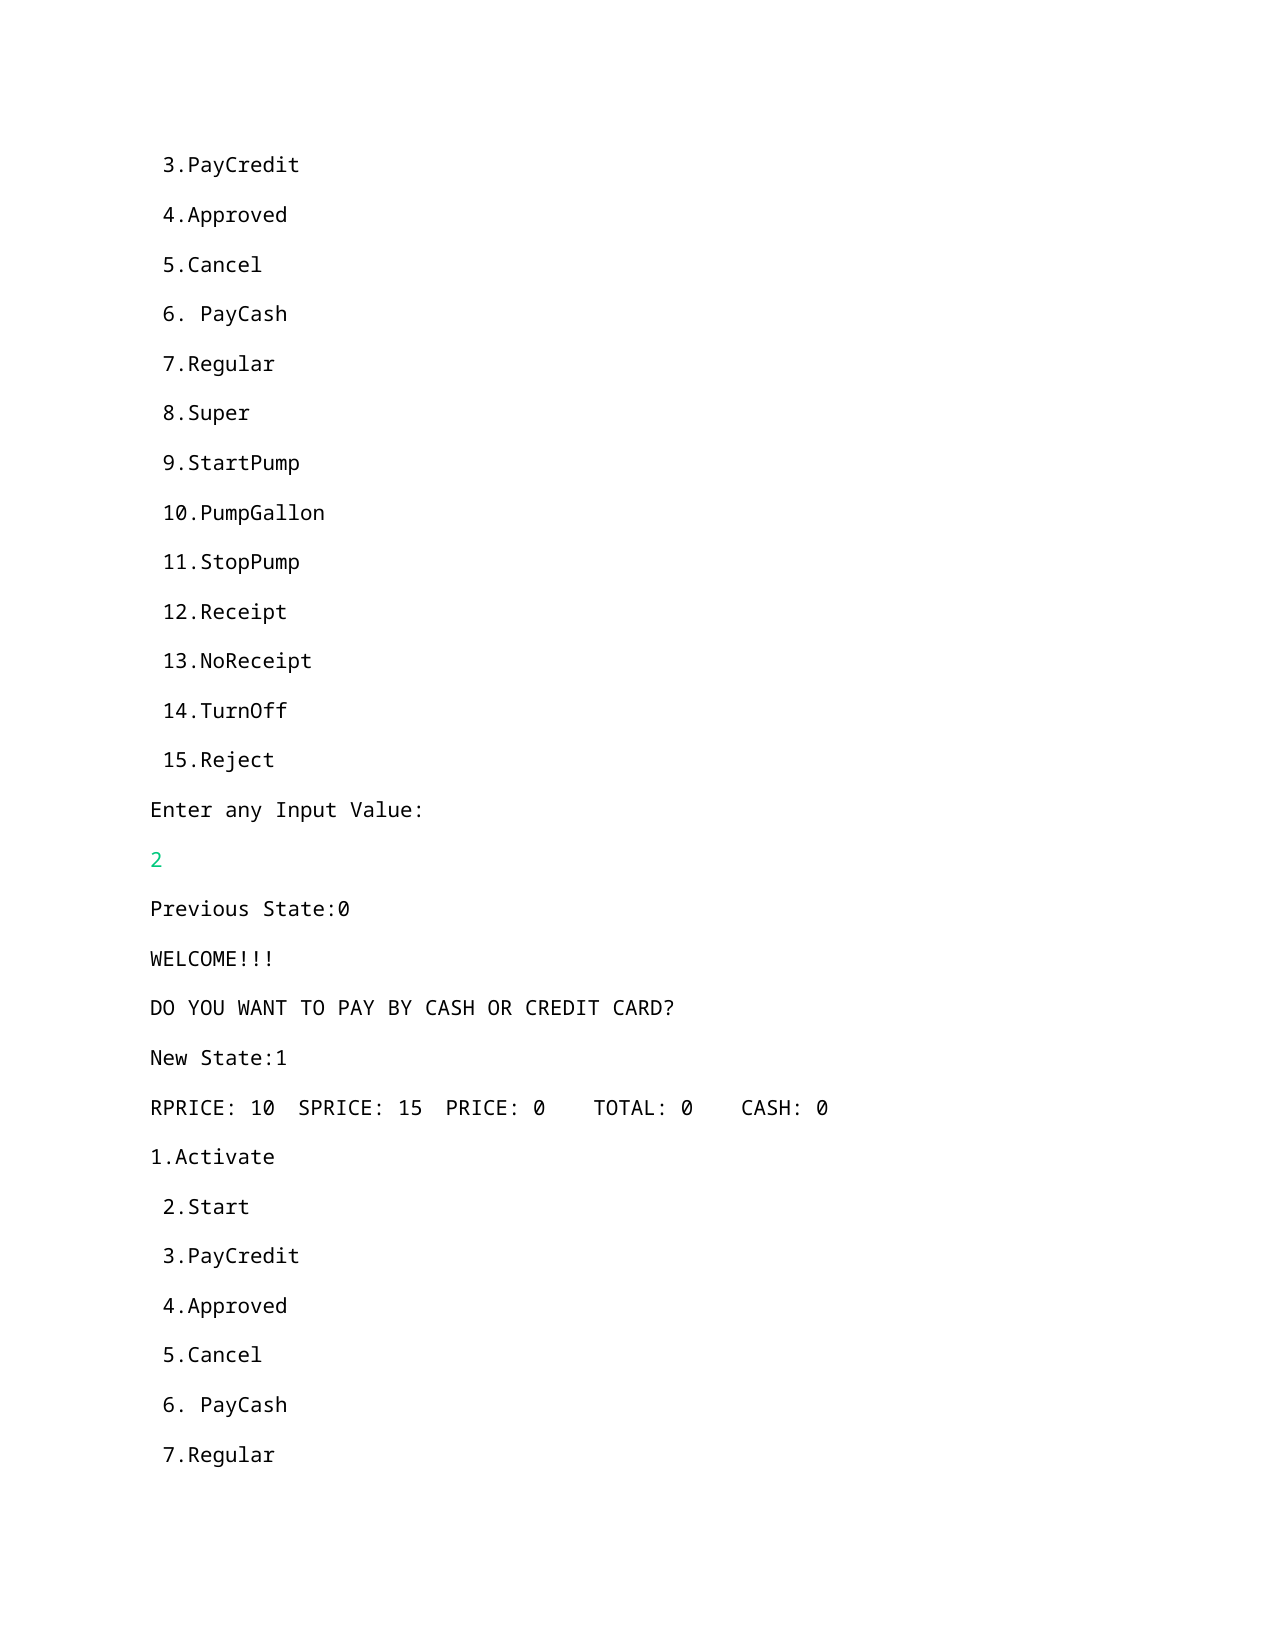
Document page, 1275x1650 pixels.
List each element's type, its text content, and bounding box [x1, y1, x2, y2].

text 2 [150, 844, 1125, 873]
text 11.StopPump [150, 547, 1125, 575]
text 1.Activate [150, 1142, 1125, 1170]
text 7.Regular [150, 348, 1125, 377]
text 8.Super [150, 398, 1125, 427]
text 12.Receipt [150, 596, 1125, 625]
text 14.TurnOff [150, 695, 1125, 724]
text New State:1 [150, 1042, 1125, 1071]
text 13.NoReceipt [150, 646, 1125, 674]
text 10.PumpGallon [150, 497, 1125, 526]
text 6. PayCash [150, 299, 1125, 327]
text 9.StartPump [150, 447, 1125, 476]
text 2.Start [150, 1191, 1125, 1220]
text 5.Cancel [150, 1340, 1125, 1369]
text WELCOME!!! [150, 943, 1125, 972]
text DO YOU WANT TO PAY BY CASH OR CREDIT CARD? [150, 993, 1125, 1022]
text 4.Approved [150, 1290, 1125, 1319]
text 4.Approved [150, 199, 1125, 228]
text 5.Cancel [150, 249, 1125, 278]
text 6. PayCash [150, 1389, 1125, 1418]
text Previous State:0 [150, 894, 1125, 922]
text 3.PayCredit [150, 1241, 1125, 1269]
text 3.PayCredit [150, 150, 1125, 179]
text 7.Regular [150, 1439, 1125, 1468]
text RPRICE: 10 SPRICE: 15 PRICE: 0 TOTAL: 0 CASH: 0 [150, 1092, 1125, 1121]
text Enter any Input Value: [150, 794, 1125, 823]
text 15.Reject [150, 745, 1125, 774]
